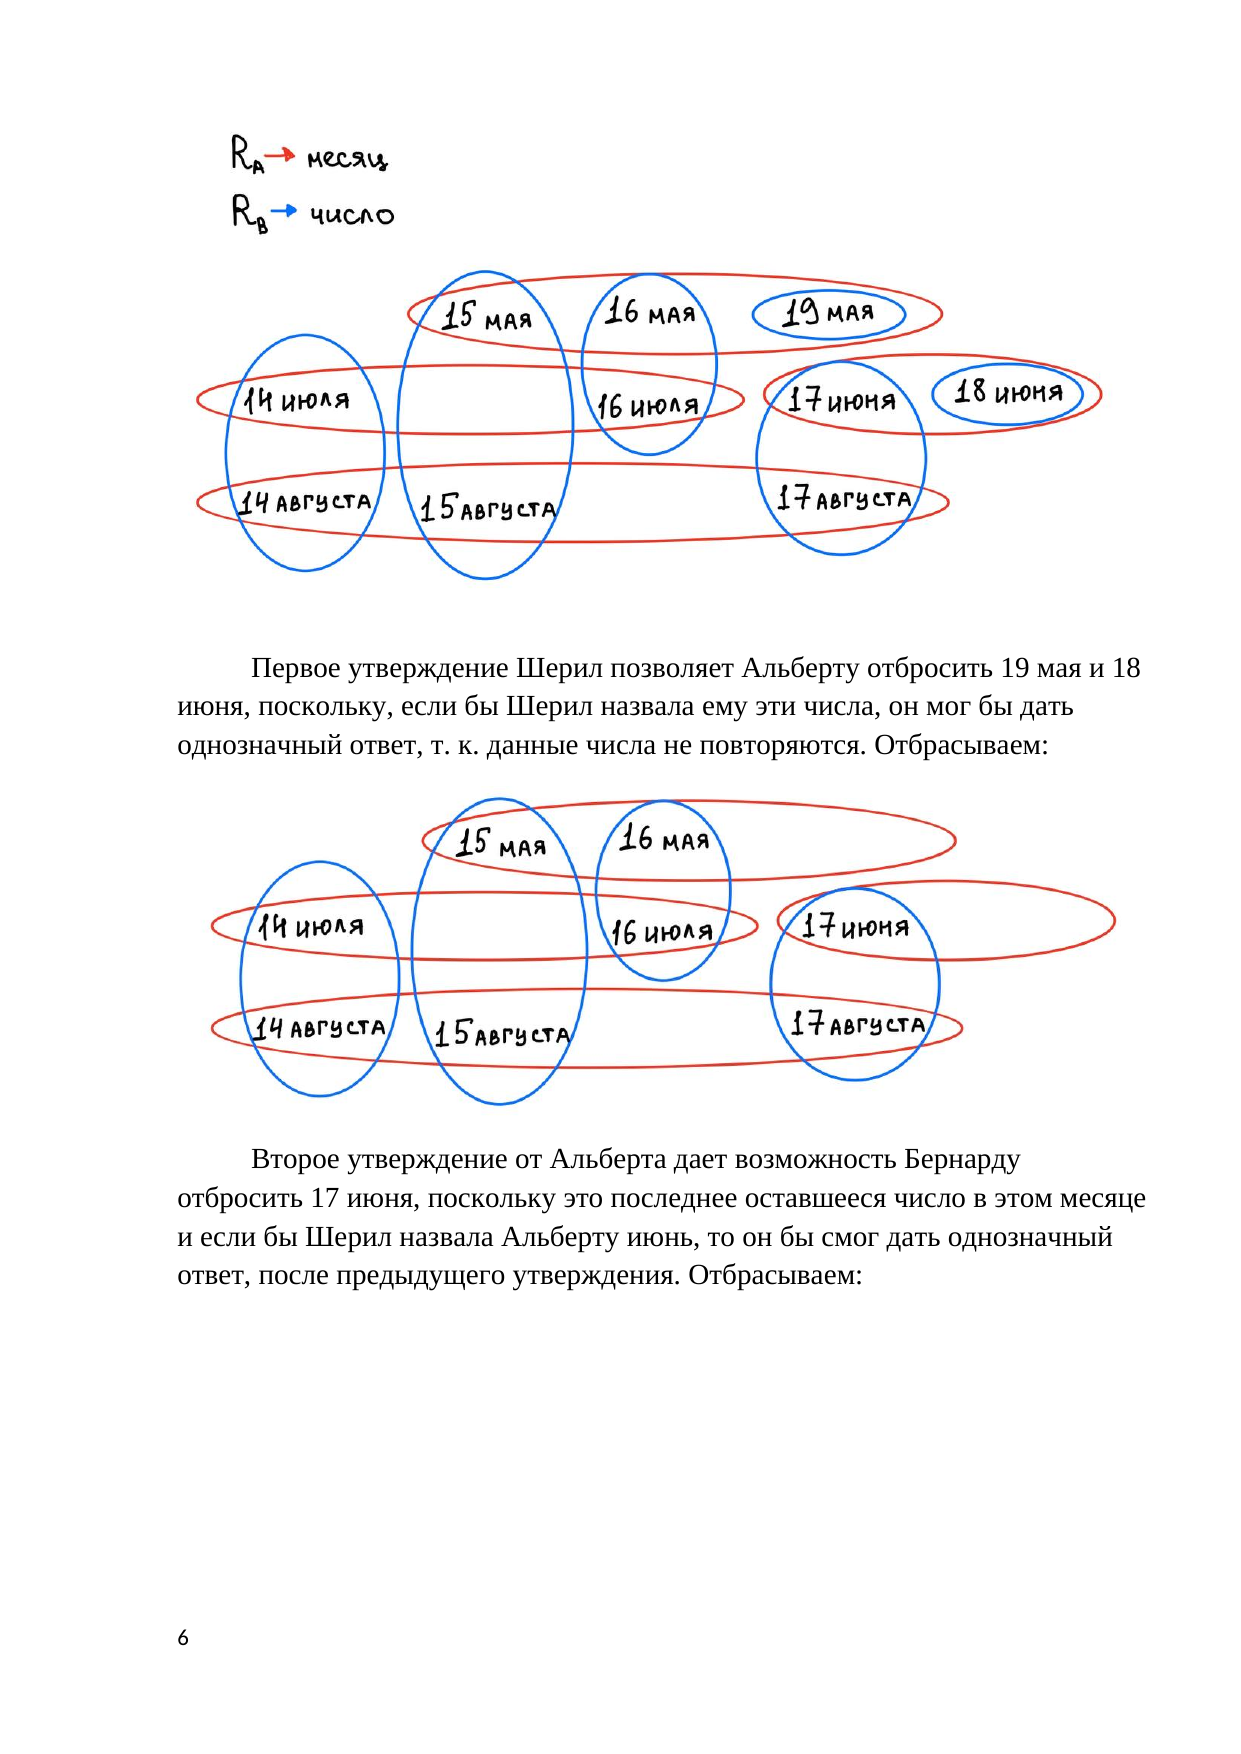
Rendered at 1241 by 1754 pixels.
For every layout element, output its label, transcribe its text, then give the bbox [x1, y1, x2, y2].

text Второе утверждение от Альберта дает возможность Бернарду отбросить 17 июня, поскольку это последнее оставшееся число в этом месяце и если бы Шерил назвала Альберту июнь, то он бы смог дать однозначный ответ, после предыдущего утверждения. Отбрасываем: [177, 1142, 1152, 1291]
text Первое утверждение Шерил позволяет Альберту отбросить 19 мая и 18 июня, поскольку, если бы Шерил назвала ему эти числа, он мог бы дать однозначный ответ, т. к. данные числа не повторяются. Отбрасываем: [177, 650, 1152, 761]
picture [177, 120, 1136, 625]
picture [177, 786, 1152, 1117]
